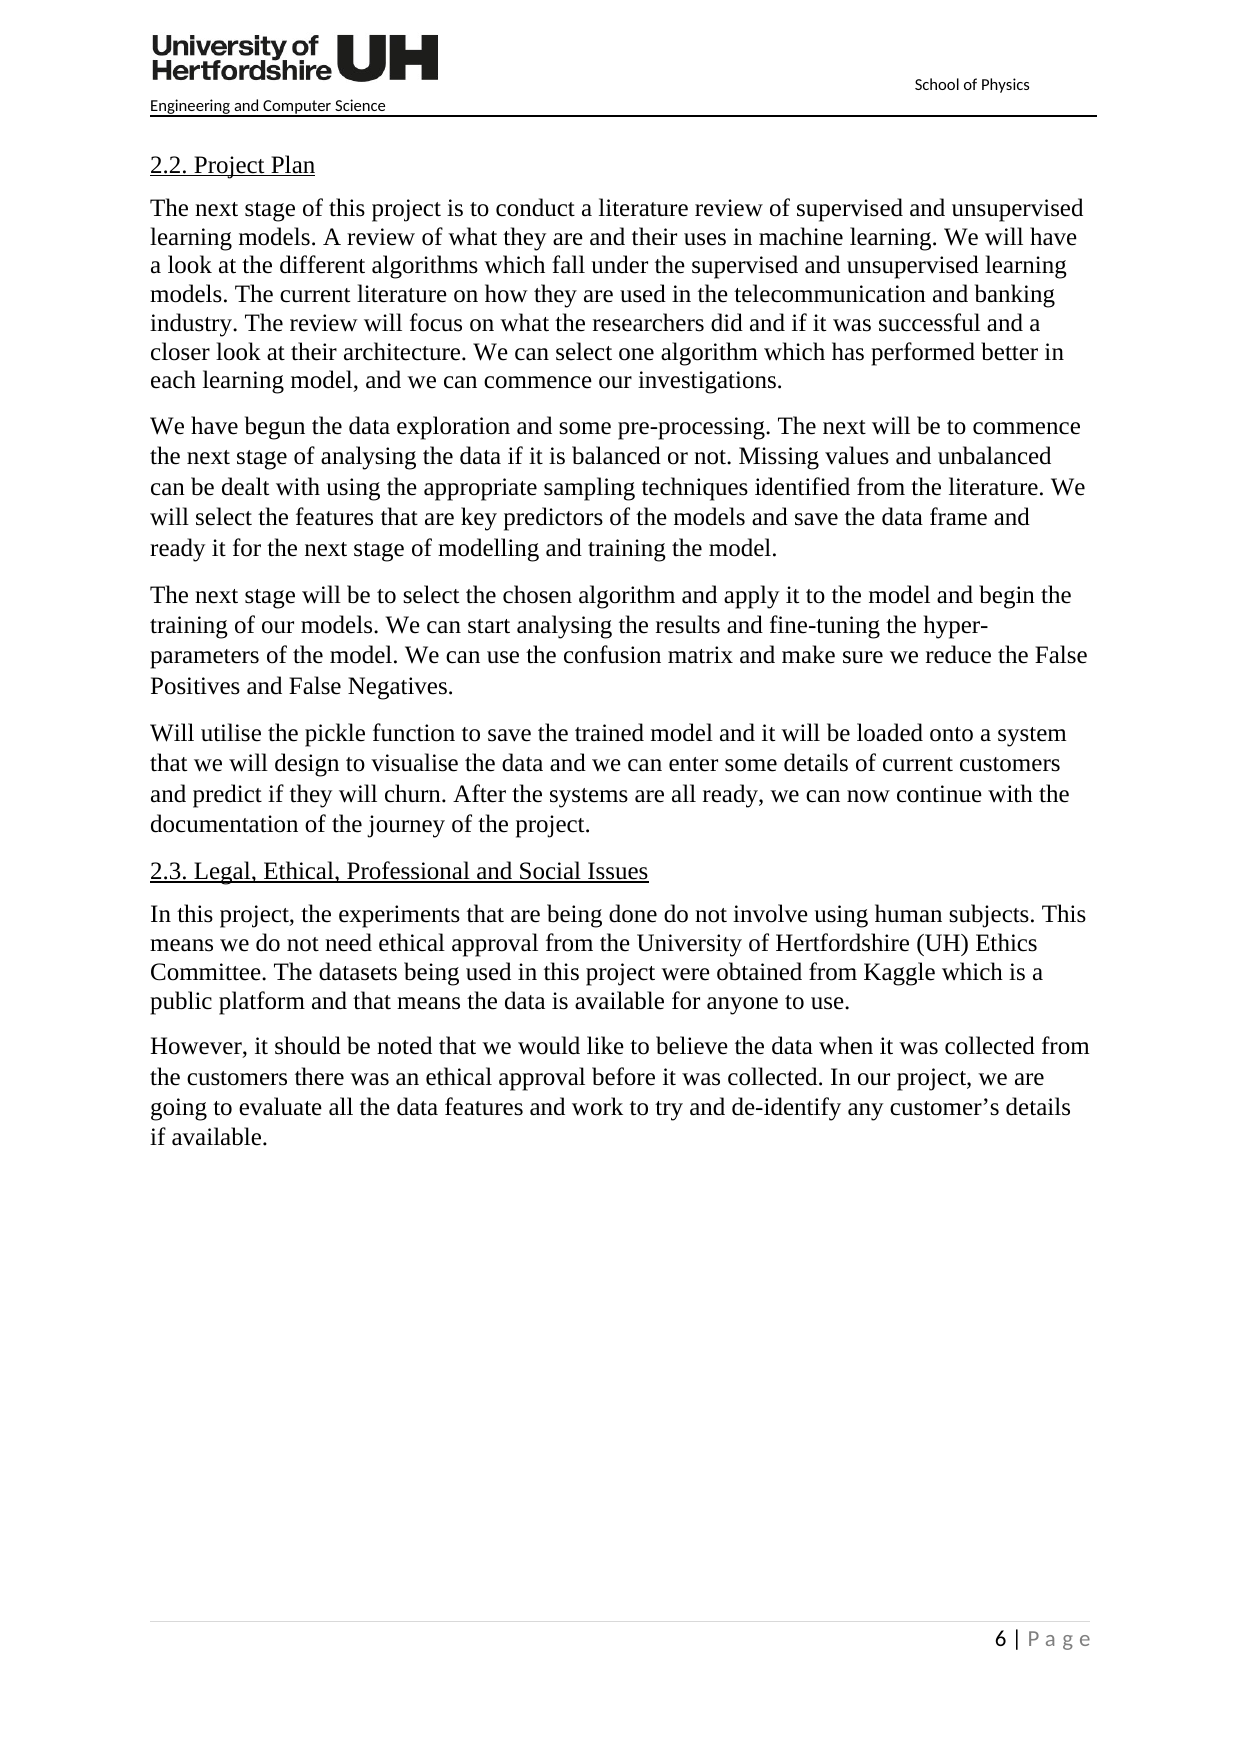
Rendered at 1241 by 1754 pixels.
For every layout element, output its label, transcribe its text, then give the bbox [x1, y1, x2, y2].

subtitle 2.3. Legal, Ethical, Professional and Social Issues [150, 856, 1090, 885]
text We have begun the data exploration and some pre-processing. The next will be to commence the next stage of analysing the data if it is balanced or not. Missing values and unbalanced can be dealt with using the appropriate sampling techniques identified from the literature. We will select the features that are key predictors of the models and save the data frame and ready it for the next stage of modelling and training the model. [150, 411, 1090, 561]
text The next stage of this project is to conduct a literature review of supervised and unsupervised learning models. A review of what they are and their uses in machine learning. We will have a look at the different algorithms which fall under the supervised and unsupervised learning models. The current literature on how they are used in the telecommunication and banking industry. The review will focus on what the researchers did and if it was successful and a closer look at their architecture. We can select one algorithm which has performed better in each learning model, and we can commence our investigations. [150, 193, 1090, 394]
text In this project, the experiments that are being done do not involve using human subjects. This means we do not need ethical approval from the University of Hertfordshire (UH) Ethics Committee. The datasets being used in this project were obtained from Kaggle which is a public platform and that means the data is available for anyone to use. [150, 899, 1090, 1014]
text However, it should be noted that we would like to believe the data when it was collected from the customers there was an ethical approval before it was collected. In our project, we are going to evaluate all the data features and work to try and de-identify any customer’s details if available. [150, 1031, 1090, 1151]
subtitle 2.2. Project Plan [150, 150, 1090, 179]
text The next stage will be to select the chosen algorithm and apply it to the model and begin the training of our models. We can start analysing the results and fine-tuning the hyper-parameters of the model. We can use the confusion matrix and make sure we reduce the False Positives and False Negatives. [150, 580, 1090, 700]
text Will utilise the pickle function to save the trained model and it will be loaded onto a system that we will design to visualise the data and we can enter some details of current customers and predict if they will churn. After the systems are all ready, we can now continue with the documentation of the journey of the project. [150, 718, 1090, 838]
picture [150, 32, 439, 83]
